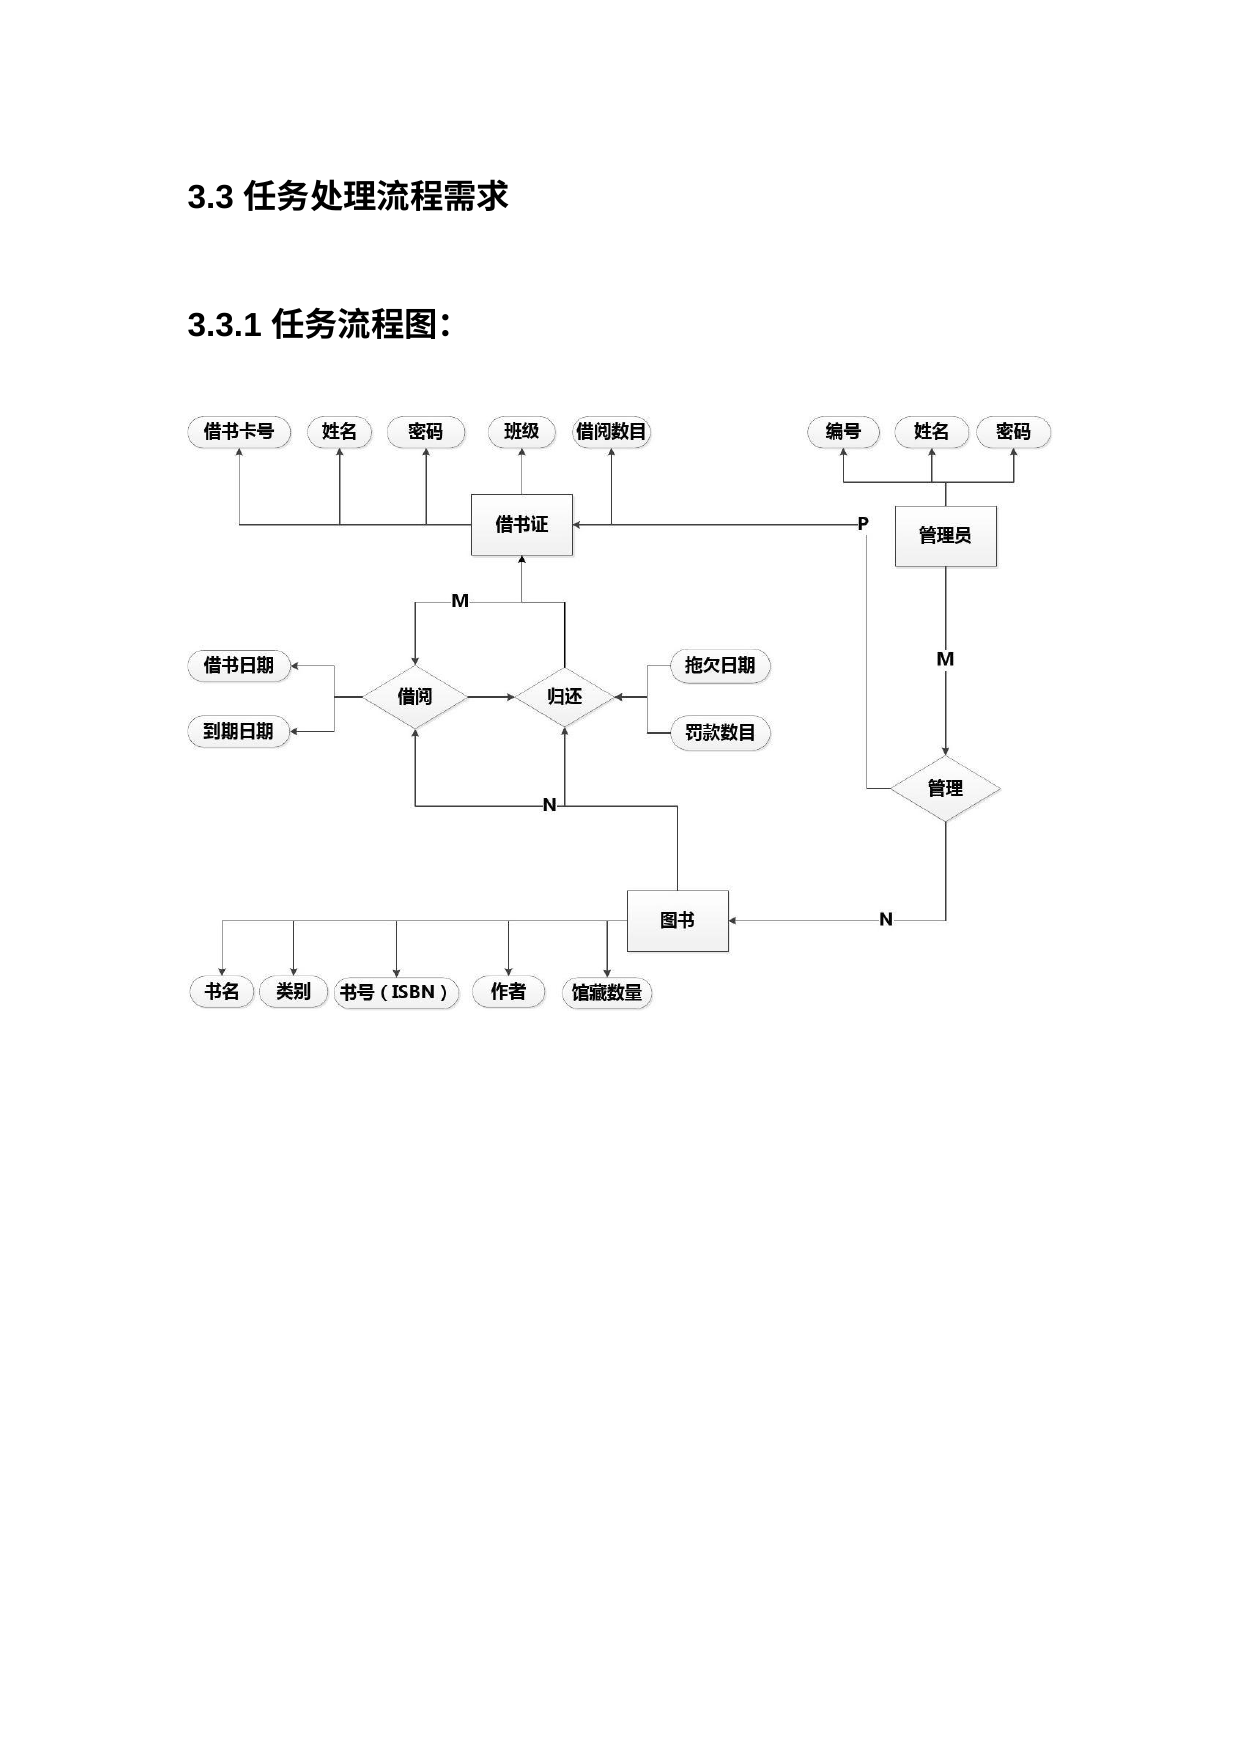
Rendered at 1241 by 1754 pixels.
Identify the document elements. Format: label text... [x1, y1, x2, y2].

subtitle 3.3.1 任务流程图： [187, 289, 1053, 354]
picture [187, 416, 1053, 1011]
subtitle 3.3 任务处理流程需求 [187, 162, 1053, 227]
